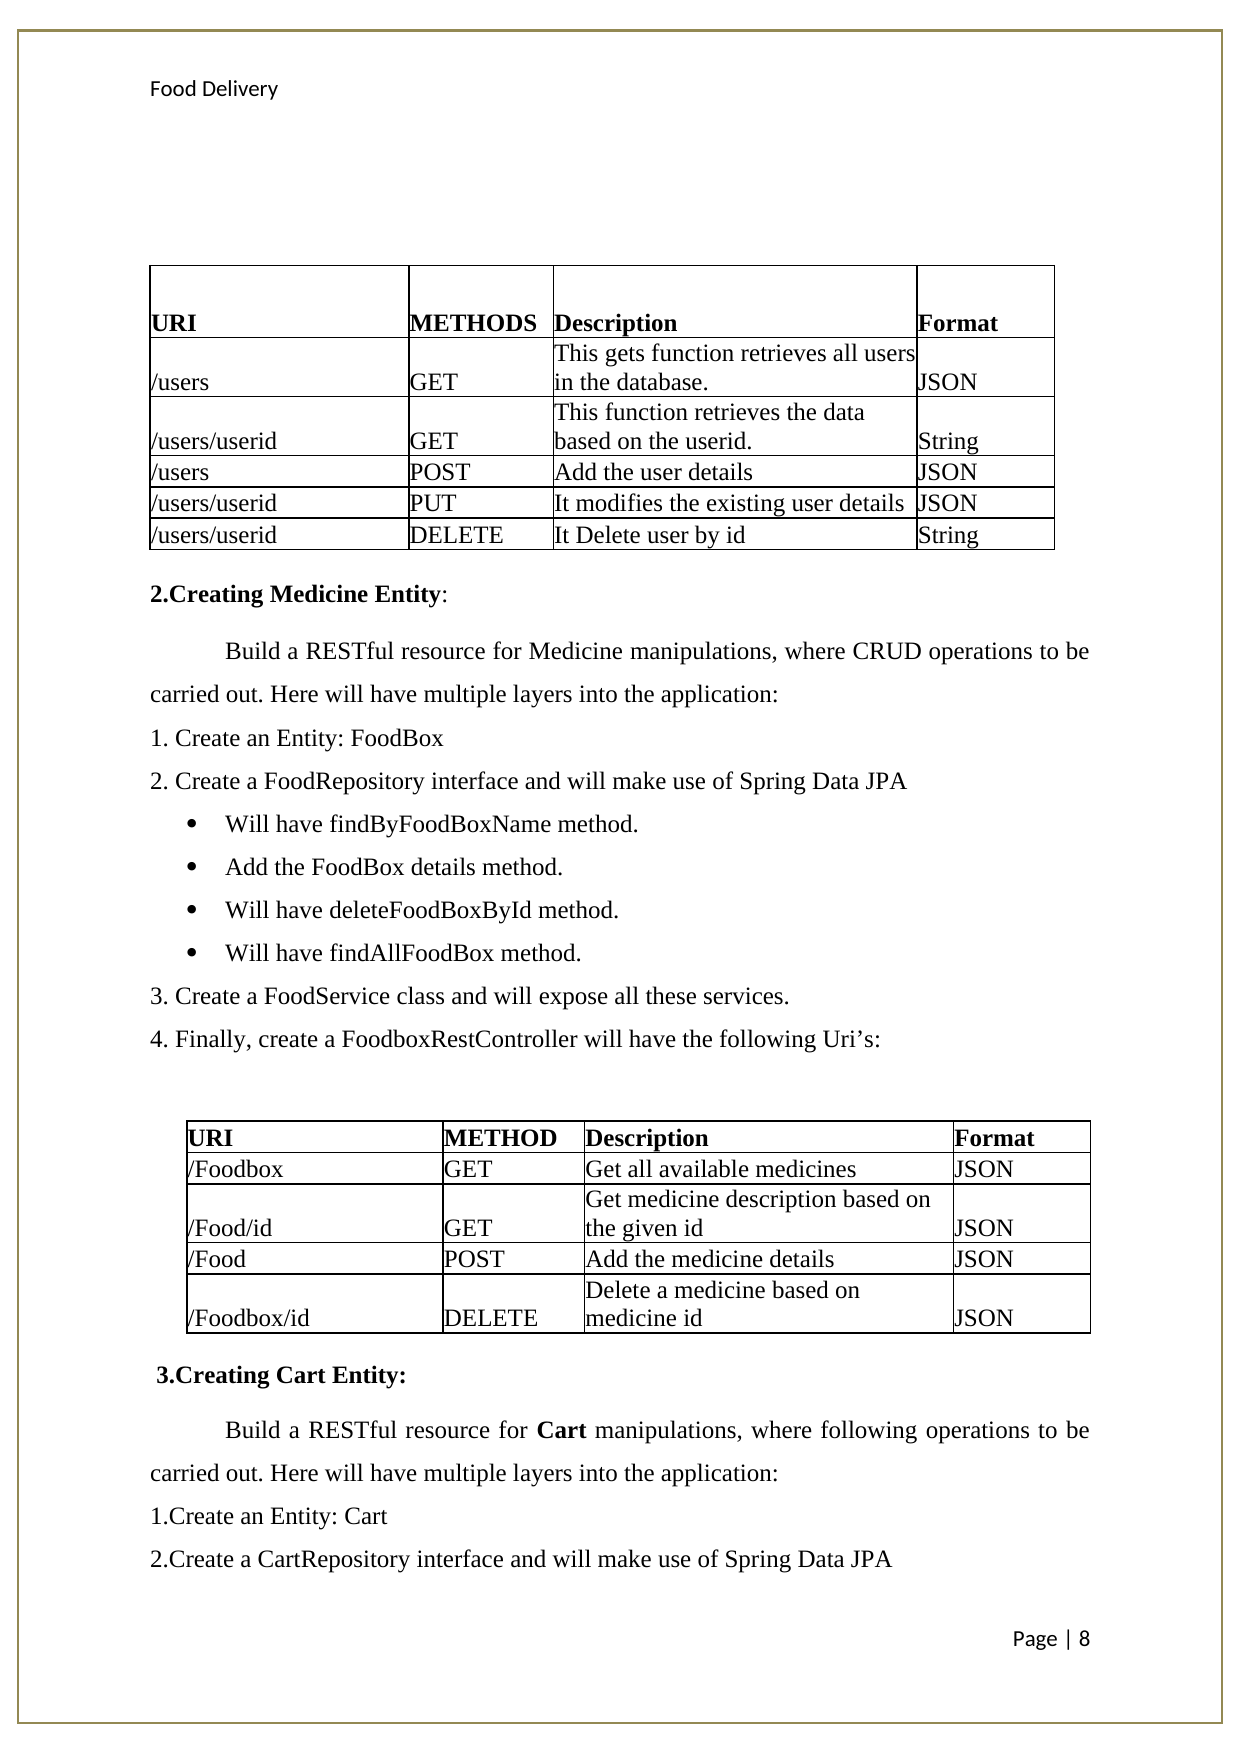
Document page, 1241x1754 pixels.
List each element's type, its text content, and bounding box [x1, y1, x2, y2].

table_cell JSON [918, 338, 1054, 396]
table_cell This gets function retrieves all users in the database. [554, 338, 916, 396]
table_cell /users/userid [151, 519, 408, 548]
table_header METHODS [410, 266, 553, 337]
table_cell String [918, 397, 1054, 455]
text 3.Creating Cart Entity: [150, 1360, 1090, 1389]
table_cell This function retrieves the data based on the userid. [554, 397, 916, 455]
list Will have deleteFoodBoxById method. [187, 895, 1090, 924]
table_cell GET [410, 397, 553, 455]
table_cell /Food [188, 1243, 442, 1273]
text 1.Create an Entity: Cart [150, 1501, 1090, 1530]
table_cell /users [151, 338, 408, 396]
text 3. Create a FoodService class and will expose all these services. [150, 981, 1090, 1010]
list Will have findByFoodBoxName method. [187, 809, 1090, 838]
table_cell DELETE [444, 1275, 584, 1332]
table_cell JSON [954, 1275, 1090, 1332]
text Build a RESTful resource for Cart manipulations, where following operations to be carried out. Here will have multiple layers into the application: [150, 1415, 1090, 1487]
table_header Description [585, 1122, 953, 1152]
table_cell Add the medicine details [585, 1243, 953, 1273]
table_header METHOD [444, 1122, 584, 1152]
text 2. Create a FoodRepository interface and will make use of Spring Data JPA [150, 766, 1090, 794]
table_cell DELETE [410, 519, 553, 548]
table_cell It modifies the existing user details [554, 488, 916, 517]
table_header URI [188, 1122, 442, 1152]
table_cell Get all available medicines [585, 1153, 953, 1183]
table_cell GET [410, 338, 553, 396]
table_cell /users [151, 456, 408, 486]
table_cell GET [444, 1153, 584, 1183]
table_cell /users/userid [151, 397, 408, 455]
table_cell POST [444, 1243, 584, 1273]
table_cell /users/userid [151, 488, 408, 517]
list Will have findAllFoodBox method. [187, 938, 1090, 967]
list Add the FoodBox details method. [187, 852, 1090, 881]
table_cell /Food/id [188, 1185, 442, 1242]
table_cell Delete a medicine based on medicine id [585, 1275, 953, 1332]
table_cell JSON [954, 1185, 1090, 1242]
table_header URI [151, 266, 408, 337]
table_cell String [918, 519, 1054, 548]
table_cell POST [410, 456, 553, 486]
text Build a RESTful resource for Medicine manipulations, where CRUD operations to be carried out. Here will have multiple layers into the application: [150, 636, 1090, 708]
text 2.Creating Medicine Entity: [150, 579, 1090, 608]
table_header Description [554, 266, 916, 337]
text 1. Create an Entity: FoodBox [150, 723, 1090, 751]
text 4. Finally, create a FoodboxRestController will have the following Uri’s: [150, 1024, 1090, 1053]
table_cell /Foodbox/id [188, 1275, 442, 1332]
table_cell PUT [410, 488, 553, 517]
table_header Format [918, 266, 1054, 337]
table_cell JSON [918, 488, 1054, 517]
table_cell /Foodbox [188, 1153, 442, 1183]
table_cell It Delete user by id [554, 519, 916, 548]
table_cell JSON [918, 456, 1054, 486]
text 2.Create a CartRepository interface and will make use of Spring Data JPA [150, 1544, 1090, 1573]
table_header Format [954, 1122, 1090, 1152]
table_cell JSON [954, 1153, 1090, 1183]
table_cell Add the user details [554, 456, 916, 486]
table_cell JSON [954, 1243, 1090, 1273]
table_cell Get medicine description based on the given id [585, 1185, 953, 1242]
table_cell GET [444, 1185, 584, 1242]
